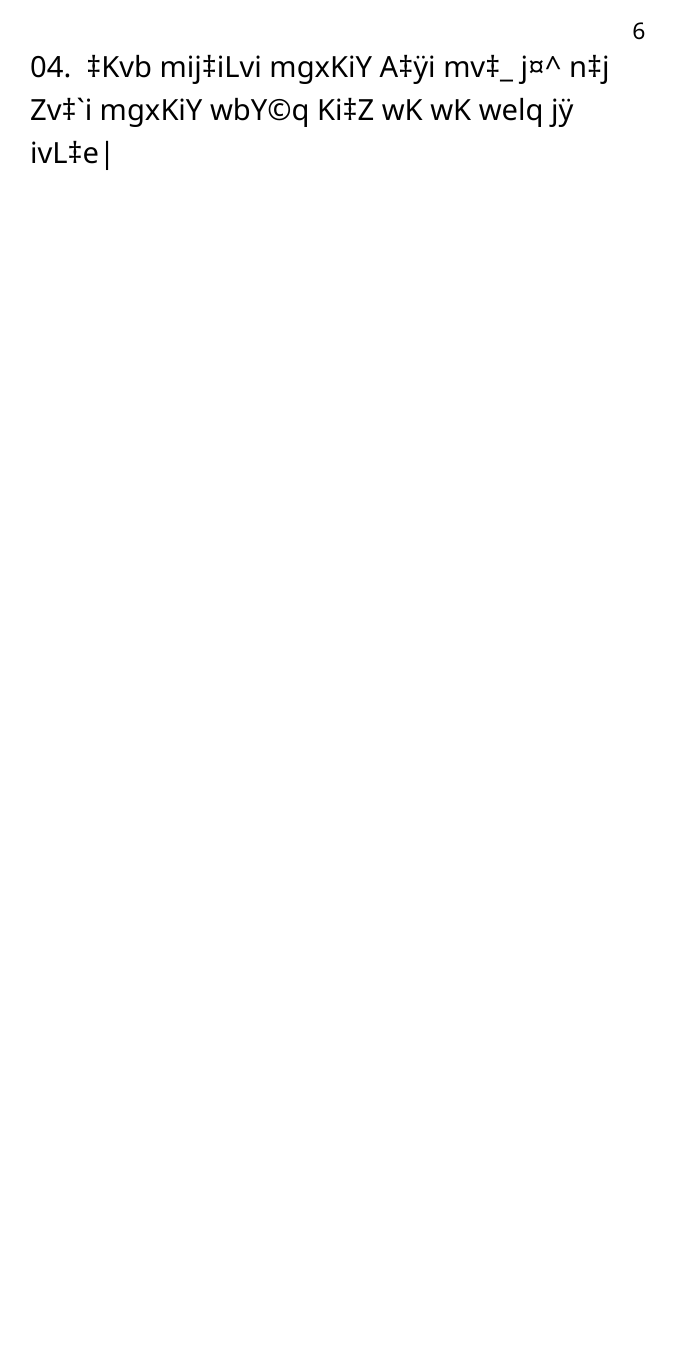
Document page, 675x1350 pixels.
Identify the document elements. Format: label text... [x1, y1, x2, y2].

text 04. ‡Kvb mij‡iLvi mgxKiY A‡ÿi mv‡_ j¤^ n‡j Zv‡`i mgxKiY wbY©q Ki‡Z wK wK welq jÿ ivL‡e| [30, 46, 645, 172]
